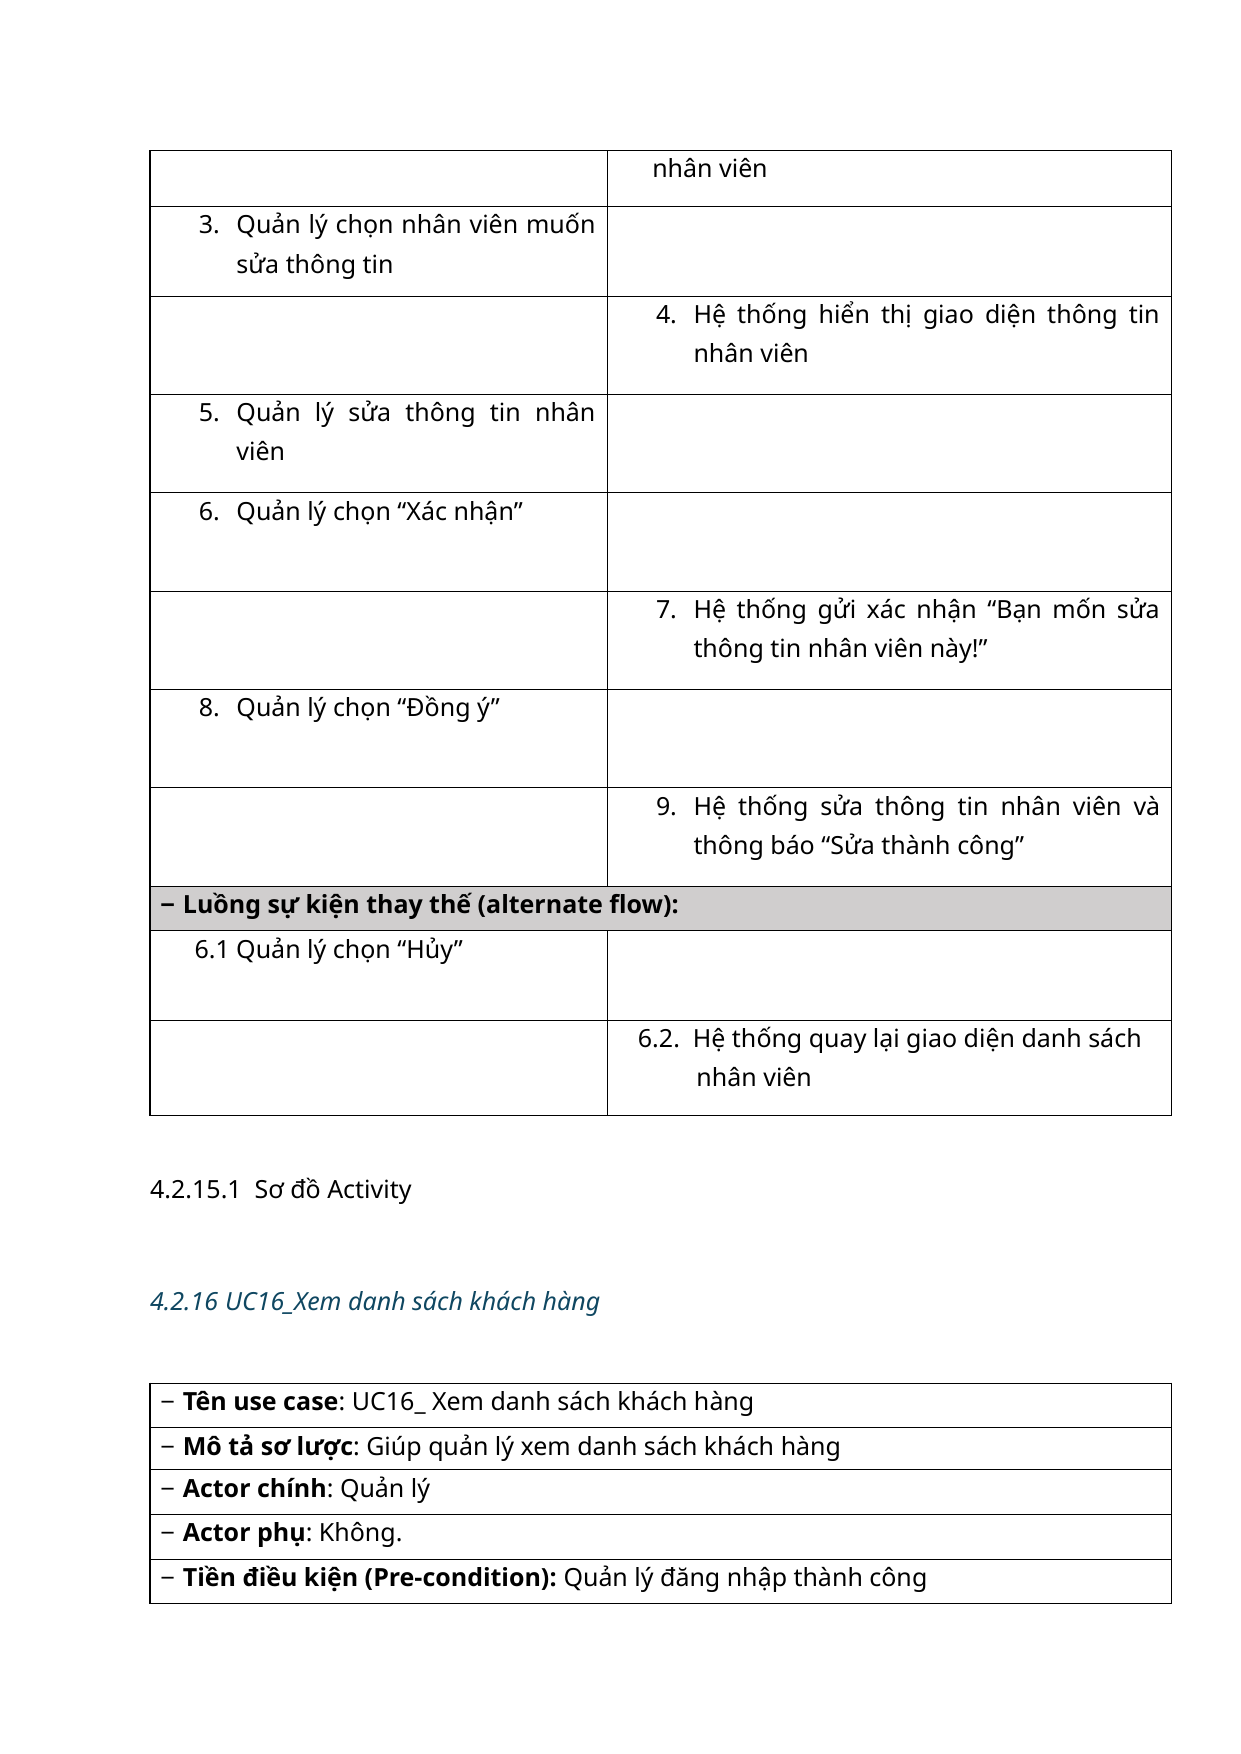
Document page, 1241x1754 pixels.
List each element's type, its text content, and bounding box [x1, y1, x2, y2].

table_cell Quản lý chọn “Xác nhận” [151, 493, 607, 591]
table_cell [608, 931, 1171, 1020]
table_cell [608, 395, 1171, 492]
table_cell [151, 788, 607, 886]
table_cell Hệ thống gửi xác nhận “Bạn mốn sửa thông tin nhân viên này!” [608, 592, 1171, 689]
table_cell 6.2. Hệ thống quay lại giao diện danh sách nhân viên [608, 1021, 1171, 1115]
table_cell [608, 690, 1171, 787]
table_cell Quản lý sửa thông tin nhân viên [151, 395, 607, 492]
table_cell [151, 1021, 607, 1115]
table_cell Mô tả sơ lược: Giúp quản lý xem danh sách khách hàng [151, 1428, 1171, 1469]
table_cell Hệ thống sửa thông tin nhân viên và thông báo “Sửa thành công” [608, 788, 1171, 886]
table_header Tên use case: UC16_ Xem danh sách khách hàng [151, 1384, 1171, 1427]
table_cell [151, 151, 607, 206]
table_cell Luồng sự kiện thay thế (alternate flow): [151, 887, 1171, 930]
table_cell Hệ thống hiển thị giao diện thông tin nhân viên [608, 297, 1171, 394]
text 4.2.15.1 Sơ đồ Activity [150, 1172, 1090, 1206]
table_cell Quản lý chọn nhân viên muốn sửa thông tin [151, 207, 607, 296]
table_cell 6.1 Quản lý chọn “Hủy” [151, 931, 607, 1020]
subtitle 4.2.16 UC16_Xem danh sách khách hàng [150, 1283, 1090, 1317]
table_cell [608, 493, 1171, 591]
table_cell Quản lý chọn “Đồng ý” [151, 690, 607, 787]
table_cell [151, 297, 607, 394]
table_cell Actor phụ: Không. [151, 1515, 1171, 1559]
table_cell Tiền điều kiện (Pre-condition): Quản lý đăng nhập thành công [151, 1560, 1171, 1602]
table_cell [151, 592, 607, 689]
table_cell [608, 207, 1171, 296]
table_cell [608, 151, 1171, 206]
table_cell Actor chính: Quản lý [151, 1470, 1171, 1514]
